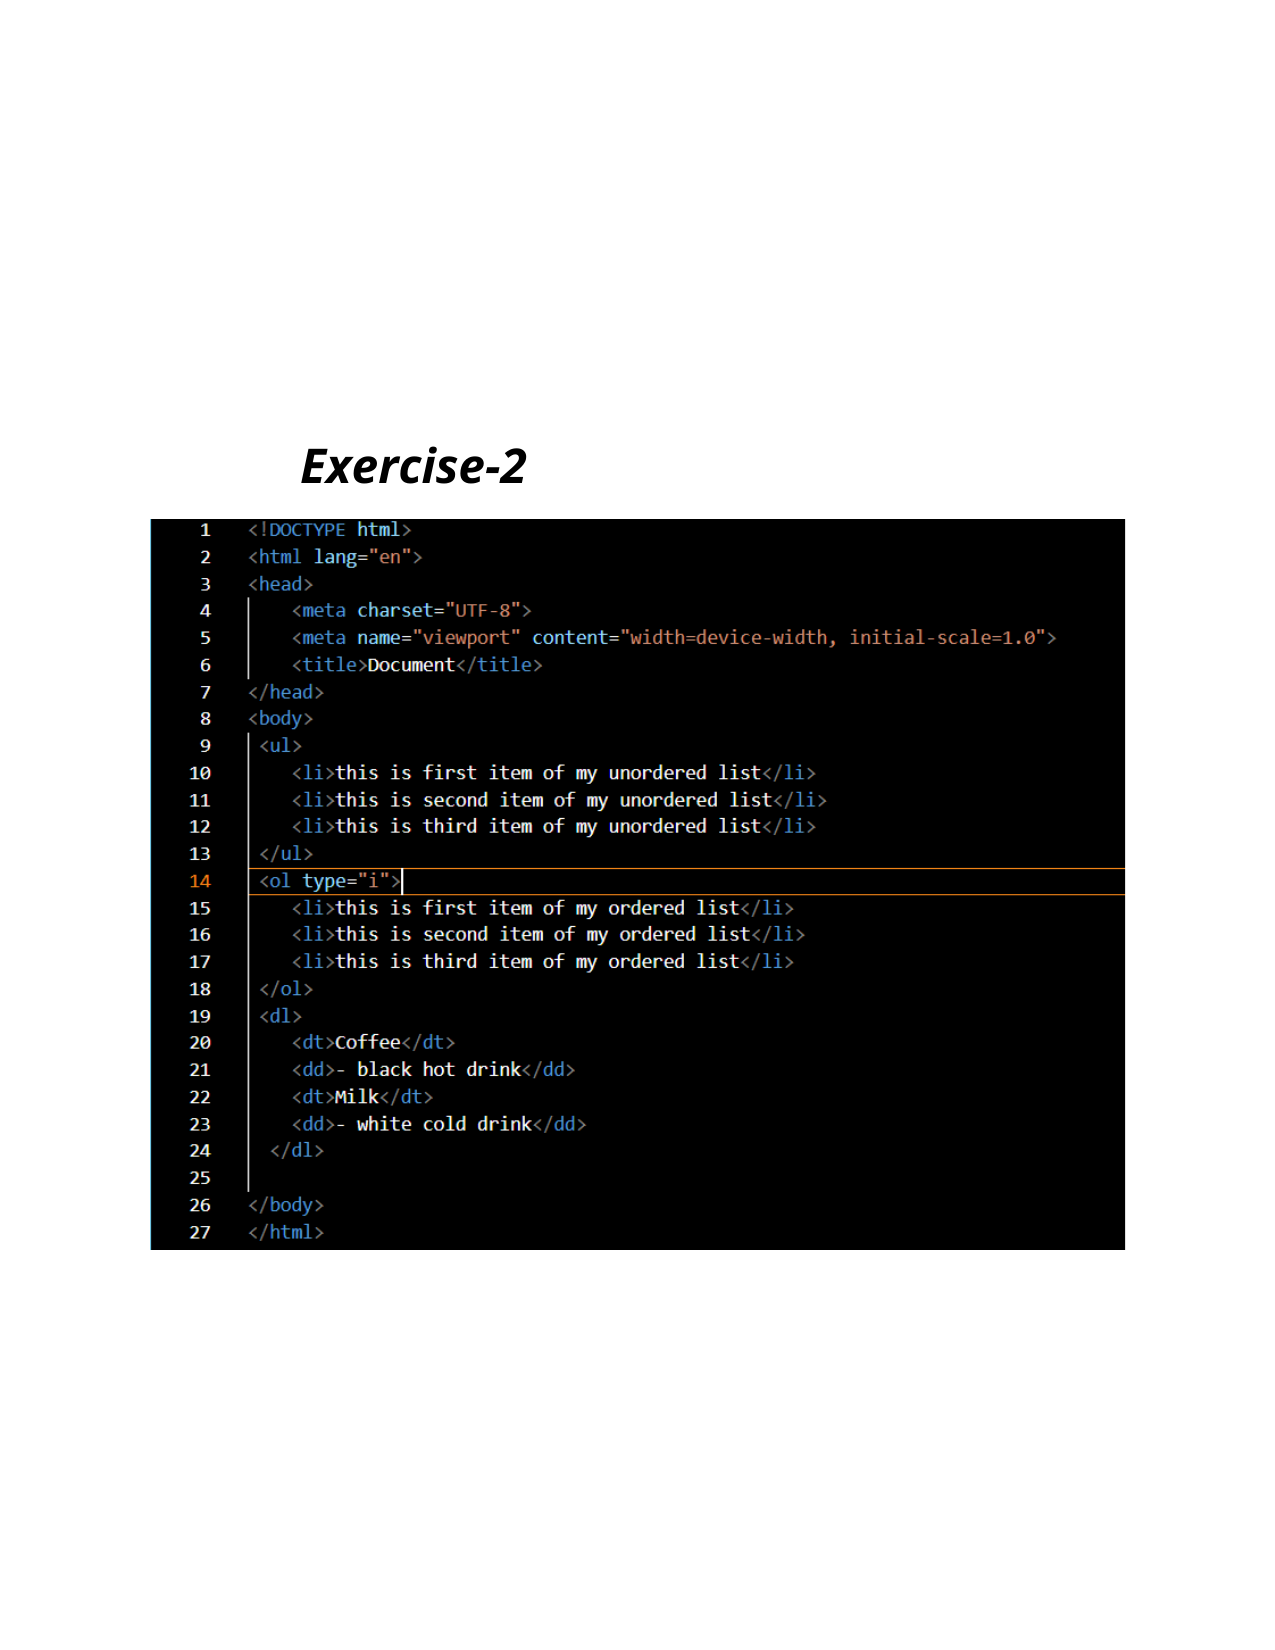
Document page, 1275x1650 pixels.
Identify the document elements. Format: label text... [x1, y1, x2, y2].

picture [150, 519, 1125, 1250]
text Exercise-2 [300, 150, 1125, 498]
